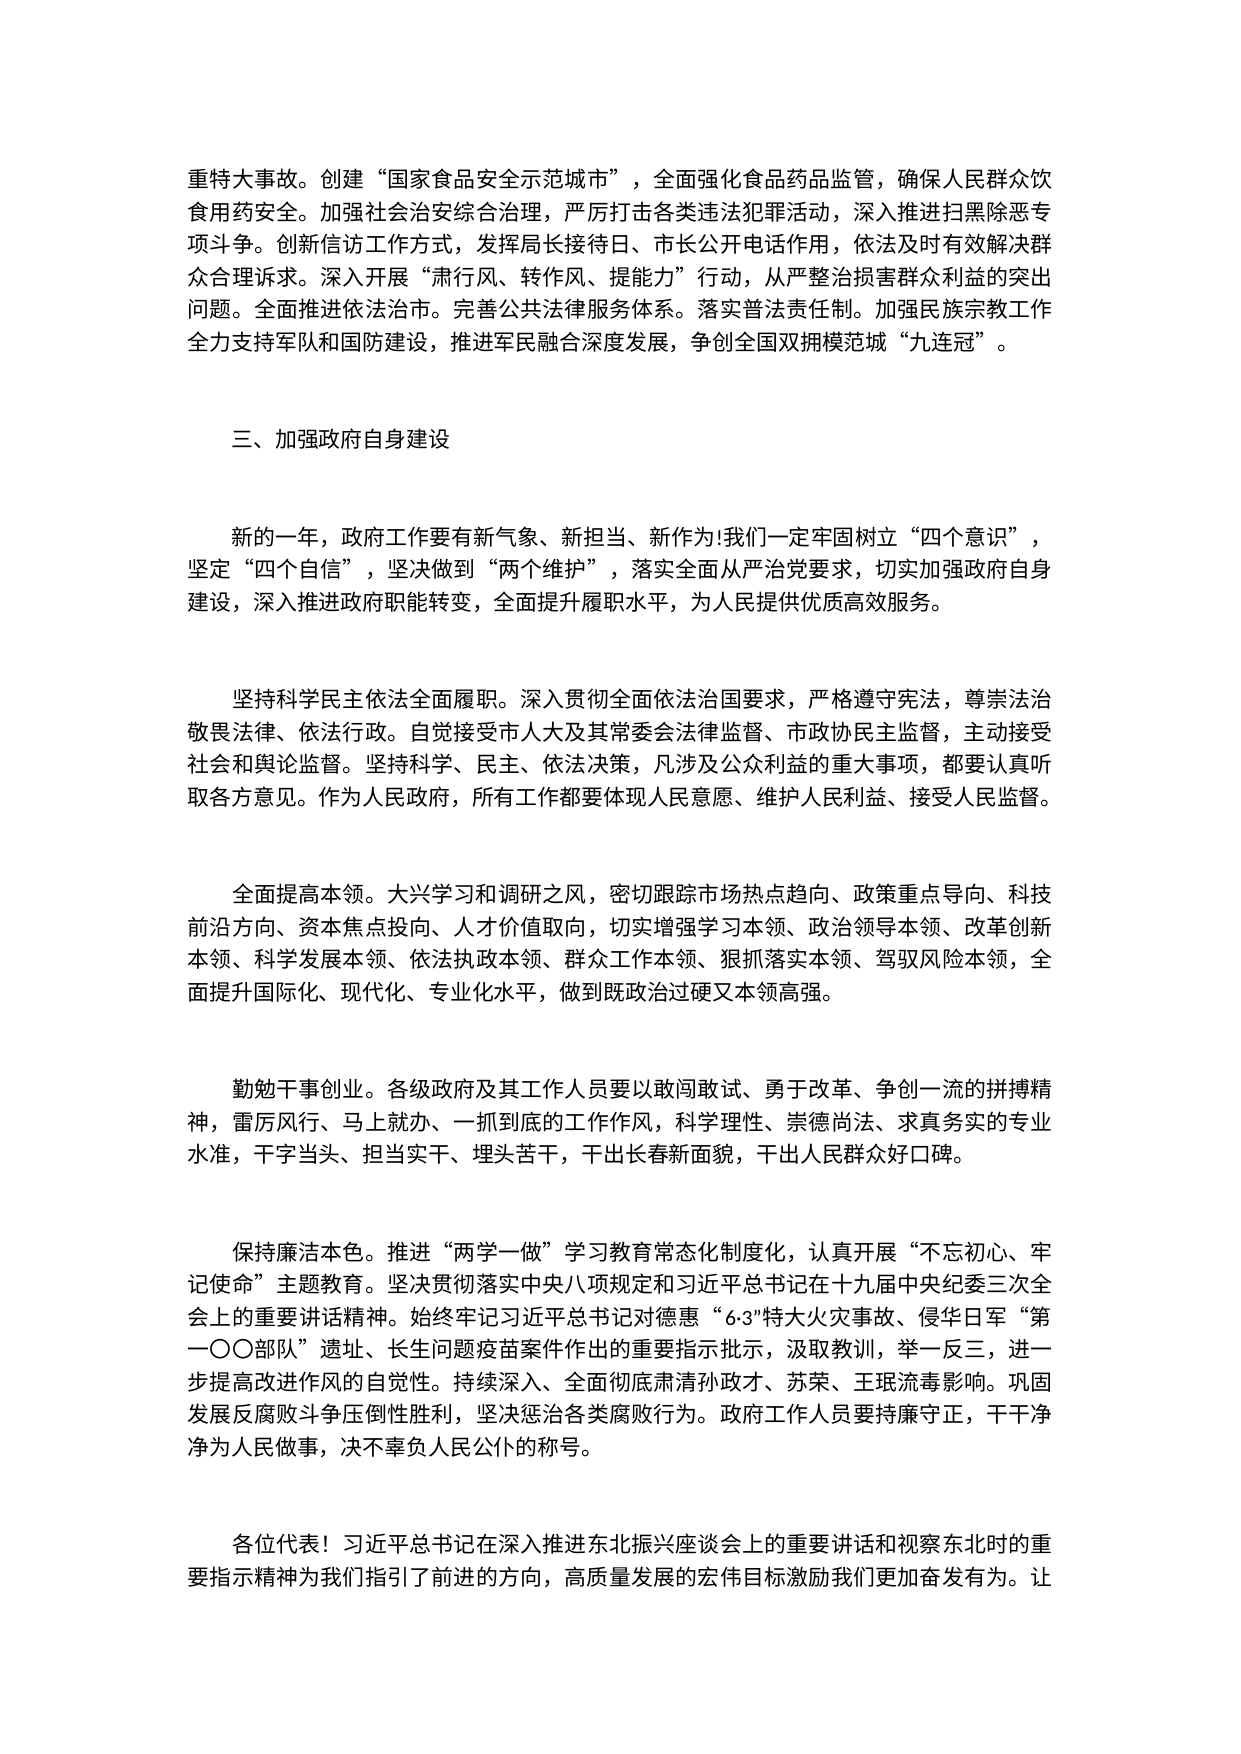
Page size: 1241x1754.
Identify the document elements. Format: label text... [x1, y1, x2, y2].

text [187, 162, 1053, 357]
text 勤勉干事创业。各级政府及其工作人员要以敢闯敢试、勇于改革、争创一流的拼搏精神，雷厉风行、马上就办、一抓到底的工作作风，科学理性、崇德尚法、求真务实的专业水准，干字当头、担当实干、埋头苦干，干出长春新面貌，干出人民群众好口碑。 [187, 1072, 1053, 1169]
text 三、加强政府自身建设 [187, 422, 1053, 454]
text 坚持科学民主依法全面履职。深入贯彻全面依法治国要求，严格遵守宪法，尊崇法治、敬畏法律、依法行政。自觉接受市人大及其常委会法律监督、市政协民主监督，主动接受社会和舆论监督。坚持科学、民主、依法决策，凡涉及公众利益的重大事项，都要认真听取各方意见。作为人民政府，所有工作都要体现人民意愿、维护人民利益、接受人民监督。 [187, 682, 1053, 812]
text 全面提高本领。大兴学习和调研之风，密切跟踪市场热点趋向、政策重点导向、科技前沿方向、资本焦点投向、人才价值取向，切实增强学习本领、政治领导本领、改革创新本领、科学发展本领、依法执政本领、群众工作本领、狠抓落实本领、驾驭风险本领，全面提升国际化、现代化、专业化水平，做到既政治过硬又本领高强。 [187, 877, 1053, 1007]
text 新的一年，政府工作要有新气象、新担当、新作为!我们一定牢固树立“四个意识”，坚定“四个自信”，坚决做到“两个维护”，落实全面从严治党要求，切实加强政府自身建设，深入推进政府职能转变，全面提升履职水平，为人民提供优质高效服务。 [187, 519, 1053, 617]
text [187, 1527, 1053, 1592]
text 保持廉洁本色。推进“两学一做”学习教育常态化制度化，认真开展“不忘初心、牢记使命”主题教育。坚决贯彻落实中央八项规定和习近平总书记在十九届中央纪委三次全会上的重要讲话精神。始终牢记习近平总书记对德惠“6·3”特大火灾事故、侵华日军“第一〇〇部队”遗址、长生问题疫苗案件作出的重要指示批示，汲取教训，举一反三，进一步提高改进作风的自觉性。持续深入、全面彻底肃清孙政才、苏荣、王珉流毒影响。巩固发展反腐败斗争压倒性胜利，坚决惩治各类腐败行为。政府工作人员要持廉守正，干干净净为人民做事，决不辜负人民公仆的称号。 [187, 1234, 1053, 1462]
